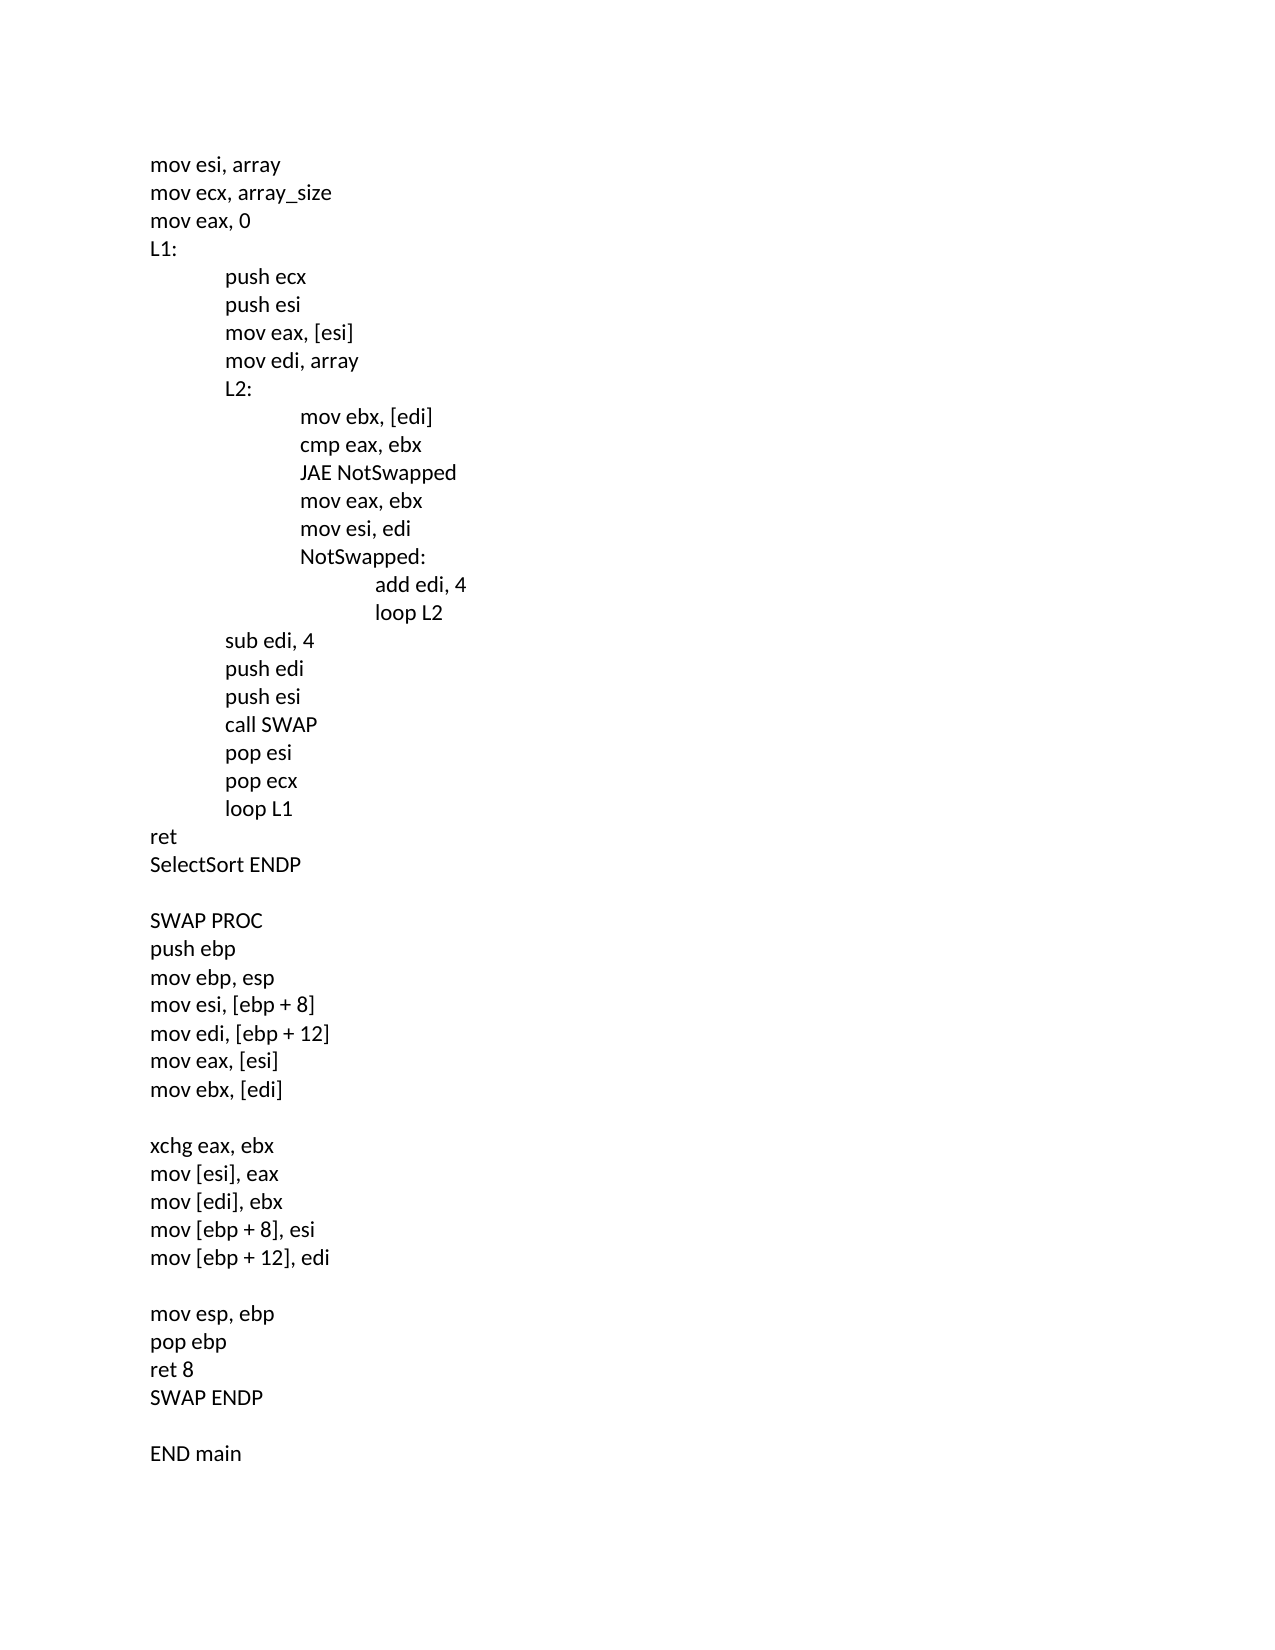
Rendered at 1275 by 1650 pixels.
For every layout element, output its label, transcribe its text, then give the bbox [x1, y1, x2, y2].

text push edi [150, 654, 1125, 682]
text xchg eax, ebx [150, 1131, 1125, 1159]
text mov ebx, [edi] [150, 1075, 1125, 1103]
text mov [edi], ebx [150, 1187, 1125, 1215]
text mov eax, [esi] [150, 318, 1125, 346]
text NotSwapped: [150, 542, 1125, 570]
text mov [esi], eax [150, 1159, 1125, 1187]
text L1: [150, 234, 1125, 262]
text call SWAP [150, 710, 1125, 738]
text JAE NotSwapped [150, 458, 1125, 486]
text mov [ebp + 12], edi [150, 1243, 1125, 1271]
text pop esi [150, 738, 1125, 766]
text mov esp, ebp [150, 1299, 1125, 1327]
text mov eax, ebx [150, 486, 1125, 514]
text SWAP ENDP [150, 1383, 1125, 1411]
text push ebp [150, 934, 1125, 963]
text ret [150, 822, 1125, 851]
text mov ebx, [edi] [150, 402, 1125, 430]
text cmp eax, ebx [150, 430, 1125, 458]
text push esi [150, 682, 1125, 710]
text ret 8 [150, 1355, 1125, 1383]
text mov edi, array [150, 346, 1125, 374]
text sub edi, 4 [150, 626, 1125, 654]
text mov eax, 0 [150, 206, 1125, 234]
text add edi, 4 [150, 570, 1125, 598]
text SWAP PROC [150, 907, 1125, 934]
text mov [ebp + 8], esi [150, 1215, 1125, 1243]
text loop L1 [150, 794, 1125, 822]
text mov eax, [esi] [150, 1047, 1125, 1075]
text push ecx [150, 262, 1125, 290]
text pop ecx [150, 766, 1125, 794]
text mov esi, array [150, 150, 1125, 178]
text mov esi, edi [150, 514, 1125, 542]
text mov esi, [ebp + 8] [150, 991, 1125, 1019]
text mov ecx, array_size [150, 178, 1125, 206]
text END main [150, 1439, 1125, 1467]
text pop ebp [150, 1327, 1125, 1355]
text mov ebp, esp [150, 963, 1125, 991]
text push esi [150, 290, 1125, 318]
text mov edi, [ebp + 12] [150, 1019, 1125, 1047]
text loop L2 [150, 598, 1125, 626]
text SelectSort ENDP [150, 851, 1125, 878]
text L2: [150, 374, 1125, 402]
